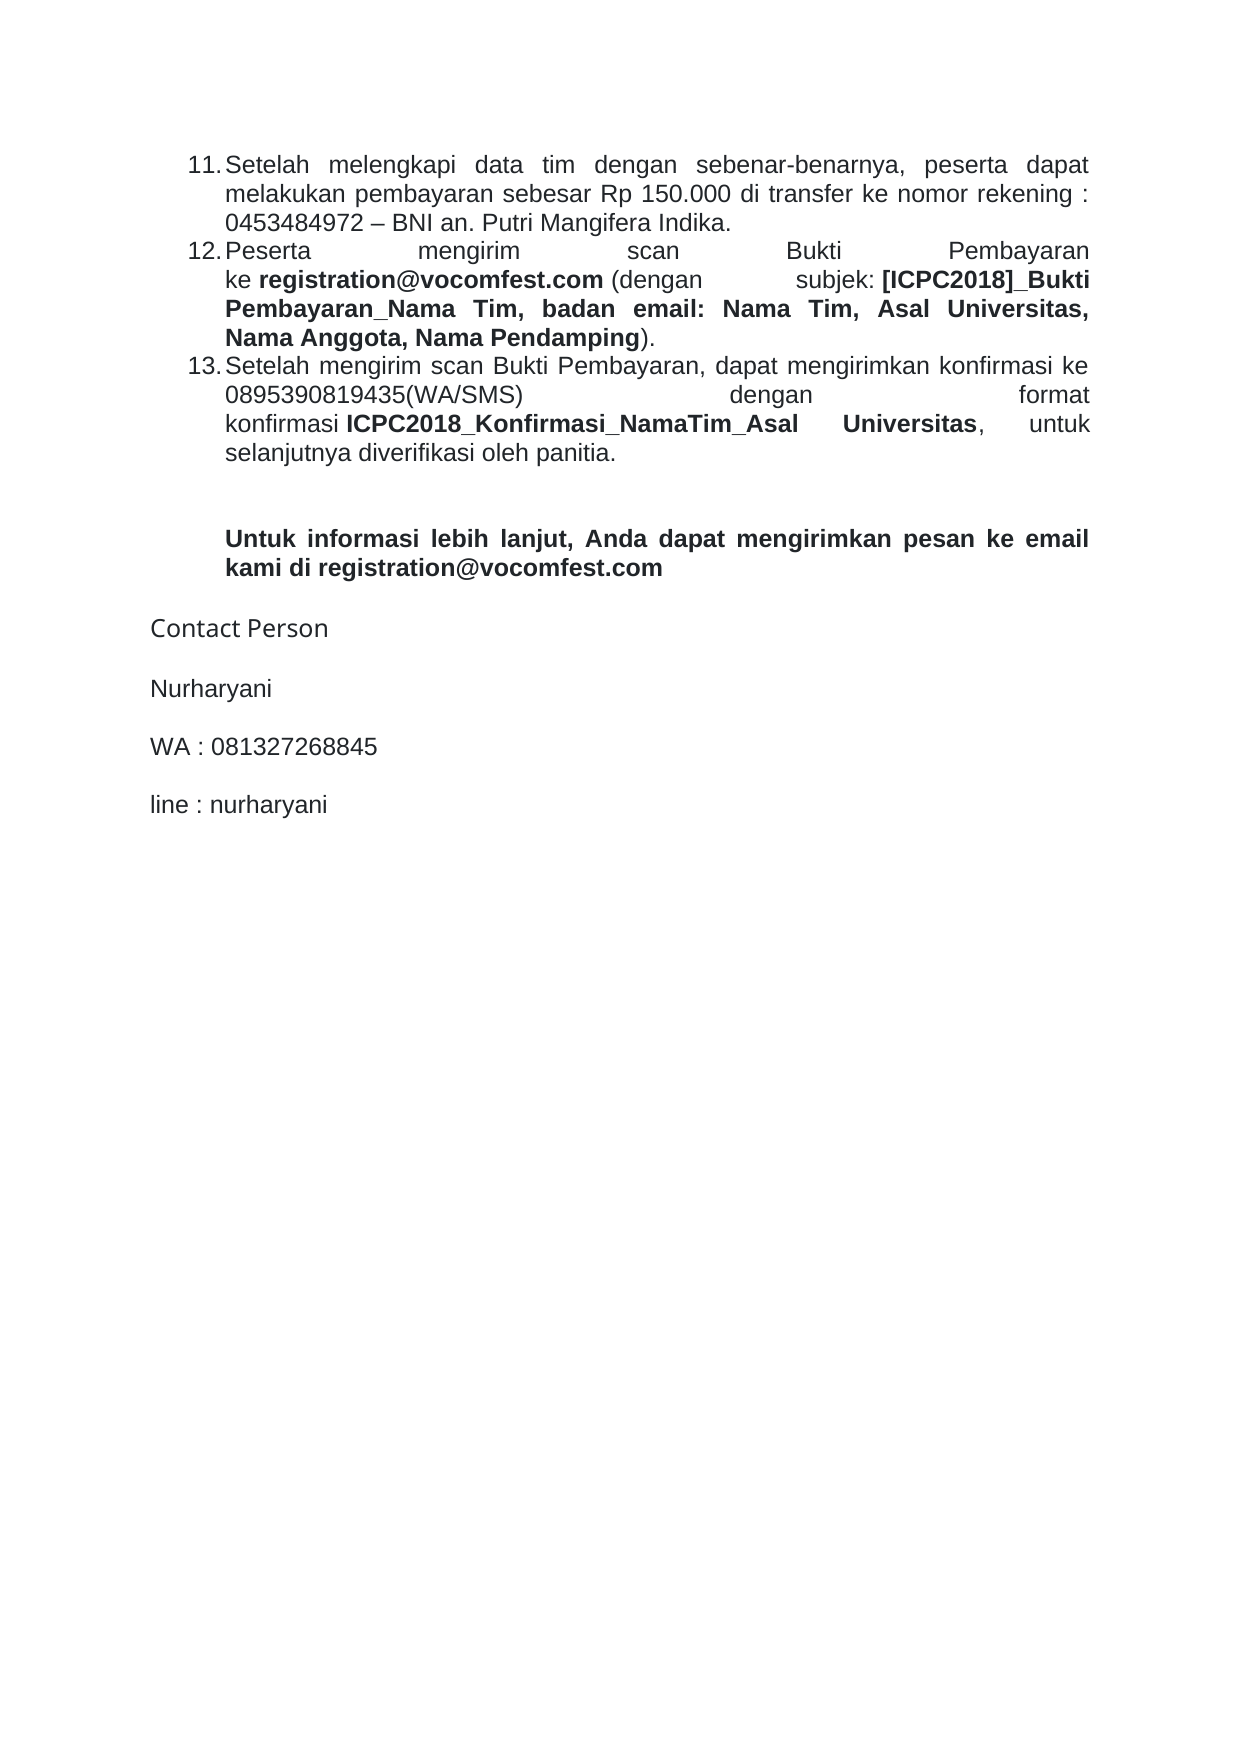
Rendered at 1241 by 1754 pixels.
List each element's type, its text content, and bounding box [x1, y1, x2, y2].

text Nurharyani [150, 674, 1090, 703]
text Contact Person [150, 611, 1090, 645]
text WA : 081327268845 [150, 732, 1090, 761]
list Setelah melengkapi data tim dengan sebenar-benarnya, peserta dapat melakukan pembayaran sebesar Rp 150.000 di transfer ke nomor rekening : 0453484972 – BNI an. Putri Mangifera Indika. [187, 150, 1090, 236]
list Peserta mengirim scan Bukti Pembayaran ke registration@vocomfest.com (dengan subjek: [ICPC2018]_Bukti Pembayaran_Nama Tim, badan email: Nama Tim, Asal Universitas, Nama Anggota, Nama Pendamping). [187, 236, 1090, 351]
text line : nurharyani [150, 790, 1090, 819]
list Setelah mengirim scan Bukti Pembayaran, dapat mengirimkan konfirmasi ke 0895390819435(WA/SMS) dengan format konfirmasi ICPC2018_Konfirmasi_NamaTim_Asal Universitas, untuk selanjutnya diverifikasi oleh panitia. [187, 351, 1090, 466]
text Untuk informasi lebih lanjut, Anda dapat mengirimkan pesan ke email kami di registration@vocomfest.com [225, 495, 1090, 582]
